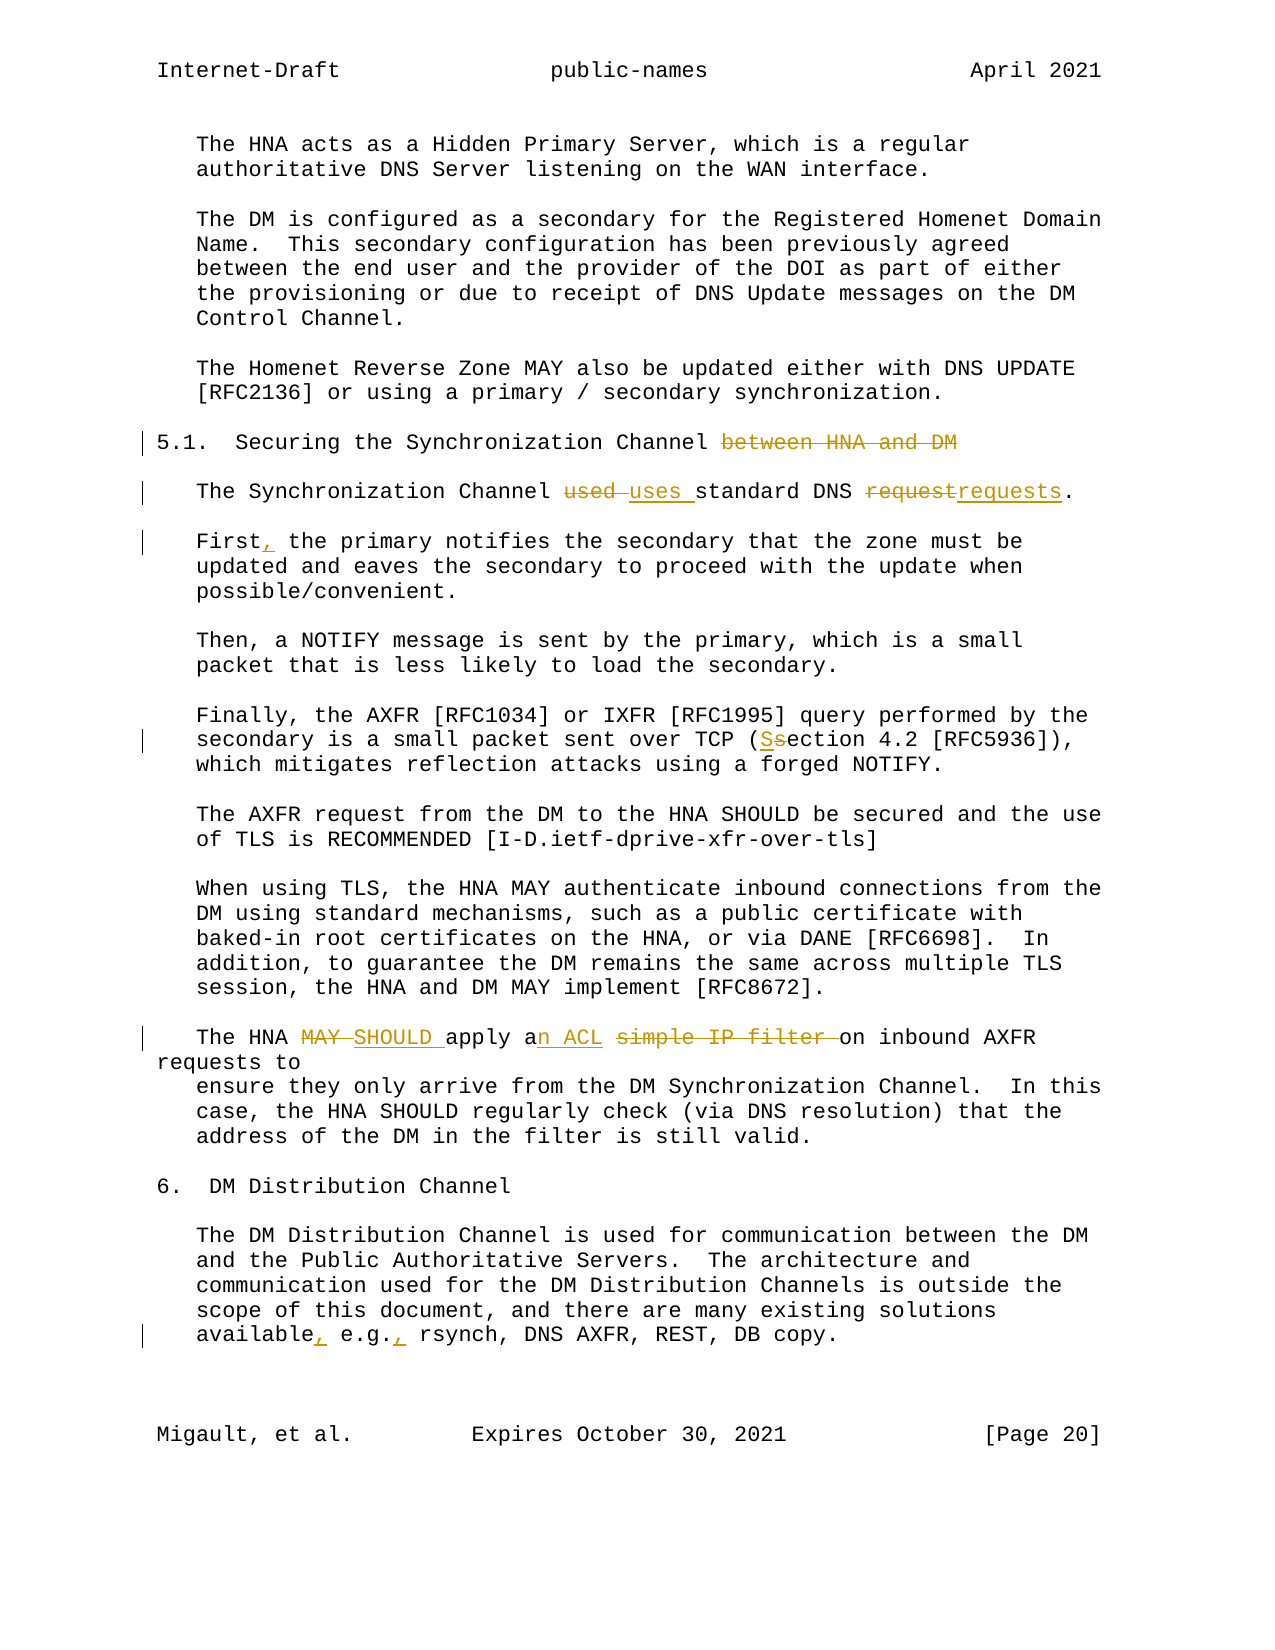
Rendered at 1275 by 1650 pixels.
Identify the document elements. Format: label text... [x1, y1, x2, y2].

text The Homenet Reverse Zone MAY also be updated either with DNS UPDATE [156, 357, 1118, 381]
text packet that is less likely to load the secondary. [156, 654, 1118, 679]
text The DM is configured as a secondary for the Registered Homenet Domain [156, 208, 1118, 233]
text of TLS is RECOMMENDED [I-D.ietf-dprive-xfr-over-tls] [156, 828, 1118, 852]
text The DM Distribution Channel is used for communication between the DM [156, 1224, 1118, 1249]
text case, the HNA SHOULD regularly check (via DNS resolution) that the [156, 1100, 1118, 1125]
text addition, to guarantee the DM remains the same across multiple TLS [156, 952, 1118, 976]
text communication used for the DM Distribution Channels is outside the [156, 1274, 1118, 1299]
text 5.1. Securing the Synchronization Channel [156, 431, 1118, 456]
text possible/convenient. [156, 580, 1118, 604]
text [RFC2136] or using a primary / secondary synchronization. [156, 381, 1118, 406]
text scope of this document, and there are many existing solutions [156, 1299, 1118, 1323]
text secondary is a small packet sent over TCP (ection 4.2 [RFC5936]), [156, 728, 1118, 753]
text When using TLS, the HNA MAY authenticate inbound connections from the [156, 877, 1118, 902]
text The Synchronization Channel standard DNS . [156, 481, 1118, 505]
text authoritative DNS Server listening on the WAN interface. [156, 158, 1118, 183]
text DM using standard mechanisms, such as a public certificate with [156, 902, 1118, 927]
text The HNA apply a on inbound AXFR requests to [156, 1026, 1118, 1076]
text 6. DM Distribution Channel [156, 1175, 1118, 1199]
text Name. This secondary configuration has been previously agreed [156, 233, 1118, 257]
text Internet-Draft public-names April 2021 [156, 59, 1118, 84]
text between the end user and the provider of the DOI as part of either [156, 257, 1118, 282]
text updated and eaves the secondary to proceed with the update when [156, 555, 1118, 580]
text session, the HNA and DM MAY implement [RFC8672]. [156, 976, 1118, 1001]
text Then, a NOTIFY message is sent by the primary, which is a small [156, 629, 1118, 654]
text which mitigates reflection attacks using a forged NOTIFY. [156, 753, 1118, 778]
text available e.g. rsynch, DNS AXFR, REST, DB copy. [156, 1323, 1118, 1348]
text Migault, et al. Expires October 30, 2021 [Page 20] [156, 1423, 1118, 1447]
text ensure they only arrive from the DM Synchronization Channel. In this [156, 1076, 1118, 1100]
text The HNA acts as a Hidden Primary Server, which is a regular [156, 133, 1118, 158]
text Control Channel. [156, 307, 1118, 332]
text The AXFR request from the DM to the HNA SHOULD be secured and the use [156, 803, 1118, 828]
text baked-in root certificates on the HNA, or via DANE [RFC6698]. In [156, 927, 1118, 952]
text First the primary notifies the secondary that the zone must be [156, 530, 1118, 555]
text and the Public Authoritative Servers. The architecture and [156, 1249, 1118, 1274]
text Finally, the AXFR [RFC1034] or IXFR [RFC1995] query performed by the [156, 704, 1118, 728]
text the provisioning or due to receipt of DNS Update messages on the DM [156, 282, 1118, 307]
text address of the DM in the filter is still valid. [156, 1125, 1118, 1150]
